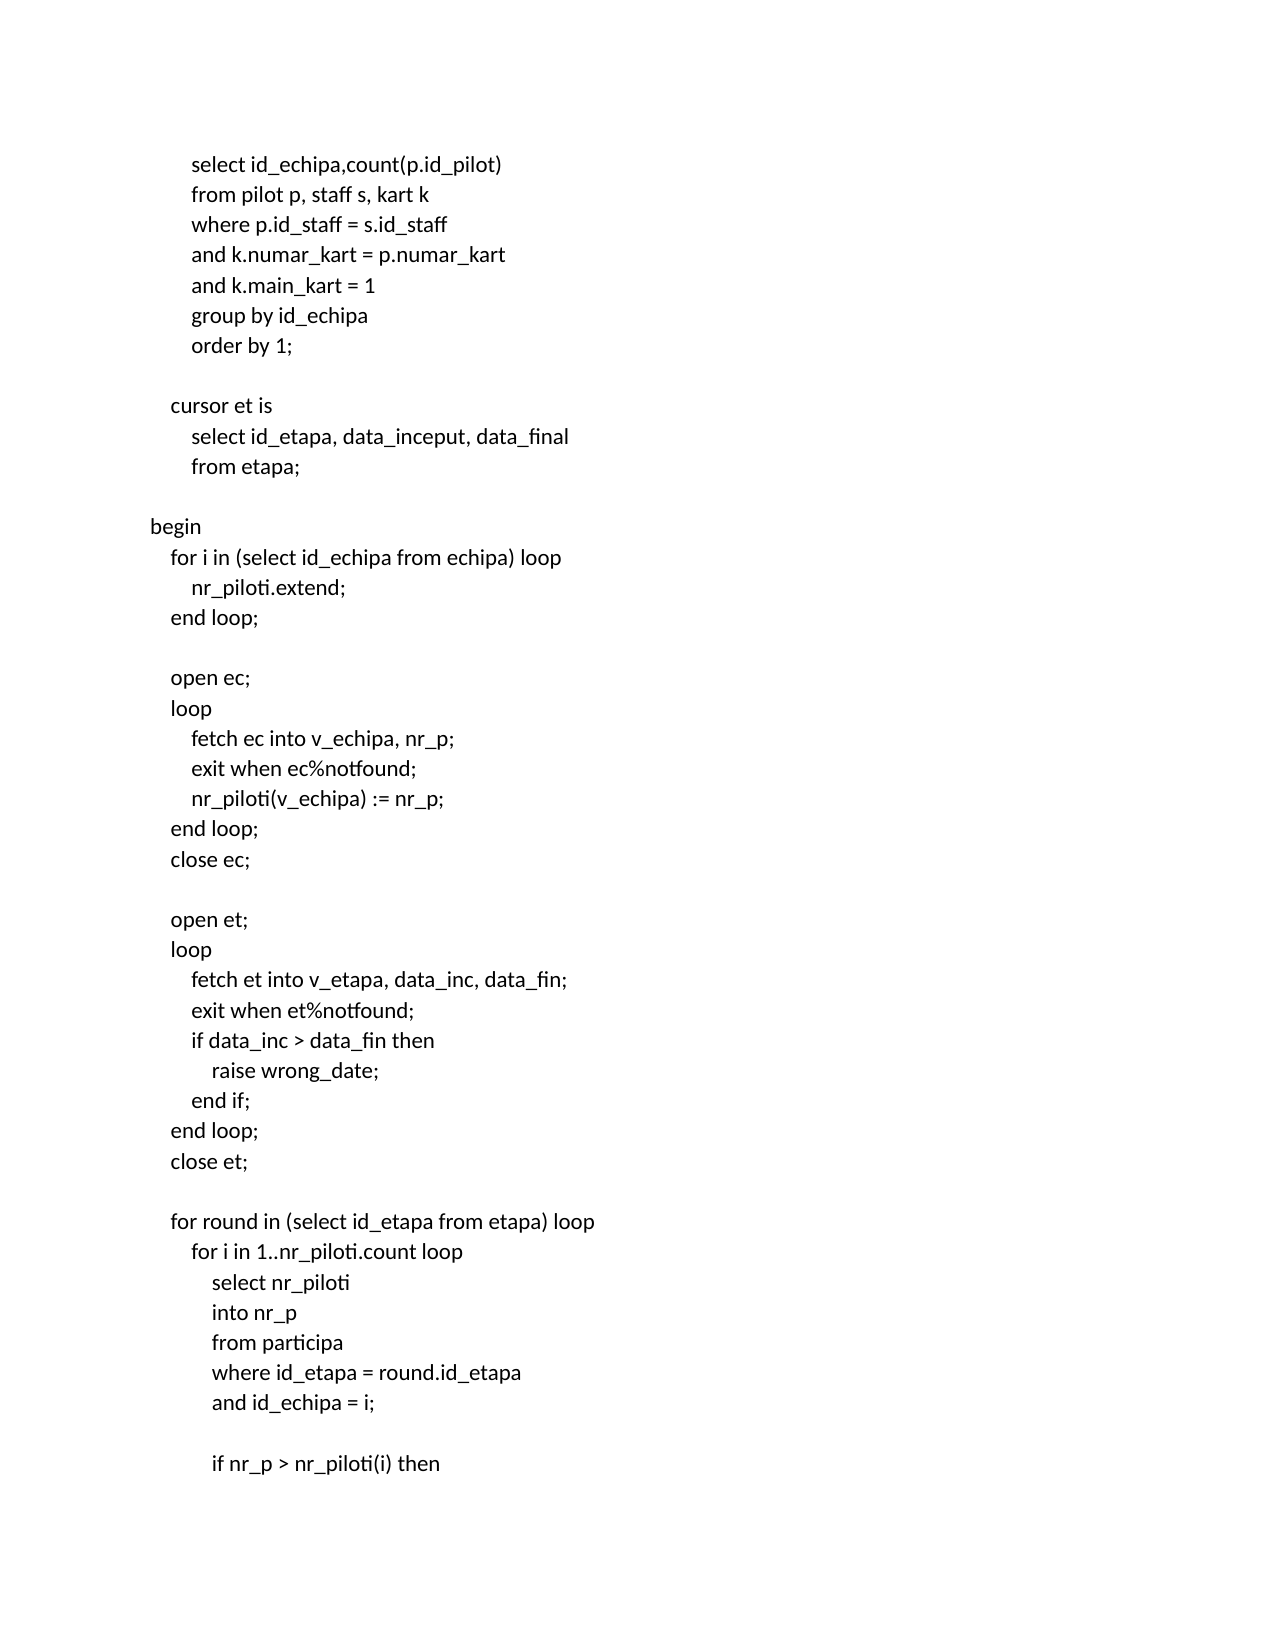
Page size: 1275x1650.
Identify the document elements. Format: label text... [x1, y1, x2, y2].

text from etapa; [150, 452, 1125, 480]
text loop [150, 935, 1125, 963]
text close et; [150, 1147, 1125, 1175]
text if nr_p > nr_piloti(i) then [150, 1449, 1125, 1477]
text for round in (select id_etapa from etapa) loop [150, 1207, 1125, 1235]
text for i in (select id_echipa from echipa) loop [150, 543, 1125, 571]
text for i in 1..nr_piloti.count loop [150, 1237, 1125, 1266]
text end loop; [150, 814, 1125, 843]
text raise wrong_date; [150, 1056, 1125, 1084]
text nr_piloti(v_echipa) := nr_p; [150, 784, 1125, 812]
text and k.main_kart = 1 [150, 271, 1125, 299]
text where id_etapa = round.id_etapa [150, 1358, 1125, 1386]
text select id_etapa, data_inceput, data_final [150, 422, 1125, 450]
text open et; [150, 905, 1125, 933]
text cursor et is [150, 392, 1125, 420]
text begin [150, 512, 1125, 541]
text exit when ec%notfound; [150, 754, 1125, 782]
text exit when et%notfound; [150, 996, 1125, 1024]
text from pilot p, staff s, kart k [150, 180, 1125, 208]
text nr_piloti.extend; [150, 573, 1125, 601]
text if data_inc > data_fin then [150, 1026, 1125, 1054]
text end if; [150, 1086, 1125, 1114]
text select nr_piloti [150, 1268, 1125, 1296]
text close ec; [150, 845, 1125, 873]
text group by id_echipa [150, 301, 1125, 329]
text from participa [150, 1328, 1125, 1356]
text loop [150, 694, 1125, 722]
text fetch ec into v_echipa, nr_p; [150, 724, 1125, 752]
text end loop; [150, 1117, 1125, 1145]
text where p.id_staff = s.id_staff [150, 210, 1125, 238]
text open ec; [150, 663, 1125, 692]
text and id_echipa = i; [150, 1388, 1125, 1417]
text fetch et into v_etapa, data_inc, data_fin; [150, 966, 1125, 994]
text select id_echipa,count(p.id_pilot) [150, 150, 1125, 178]
text into nr_p [150, 1298, 1125, 1326]
text order by 1; [150, 331, 1125, 359]
text end loop; [150, 603, 1125, 631]
text and k.numar_kart = p.numar_kart [150, 241, 1125, 269]
